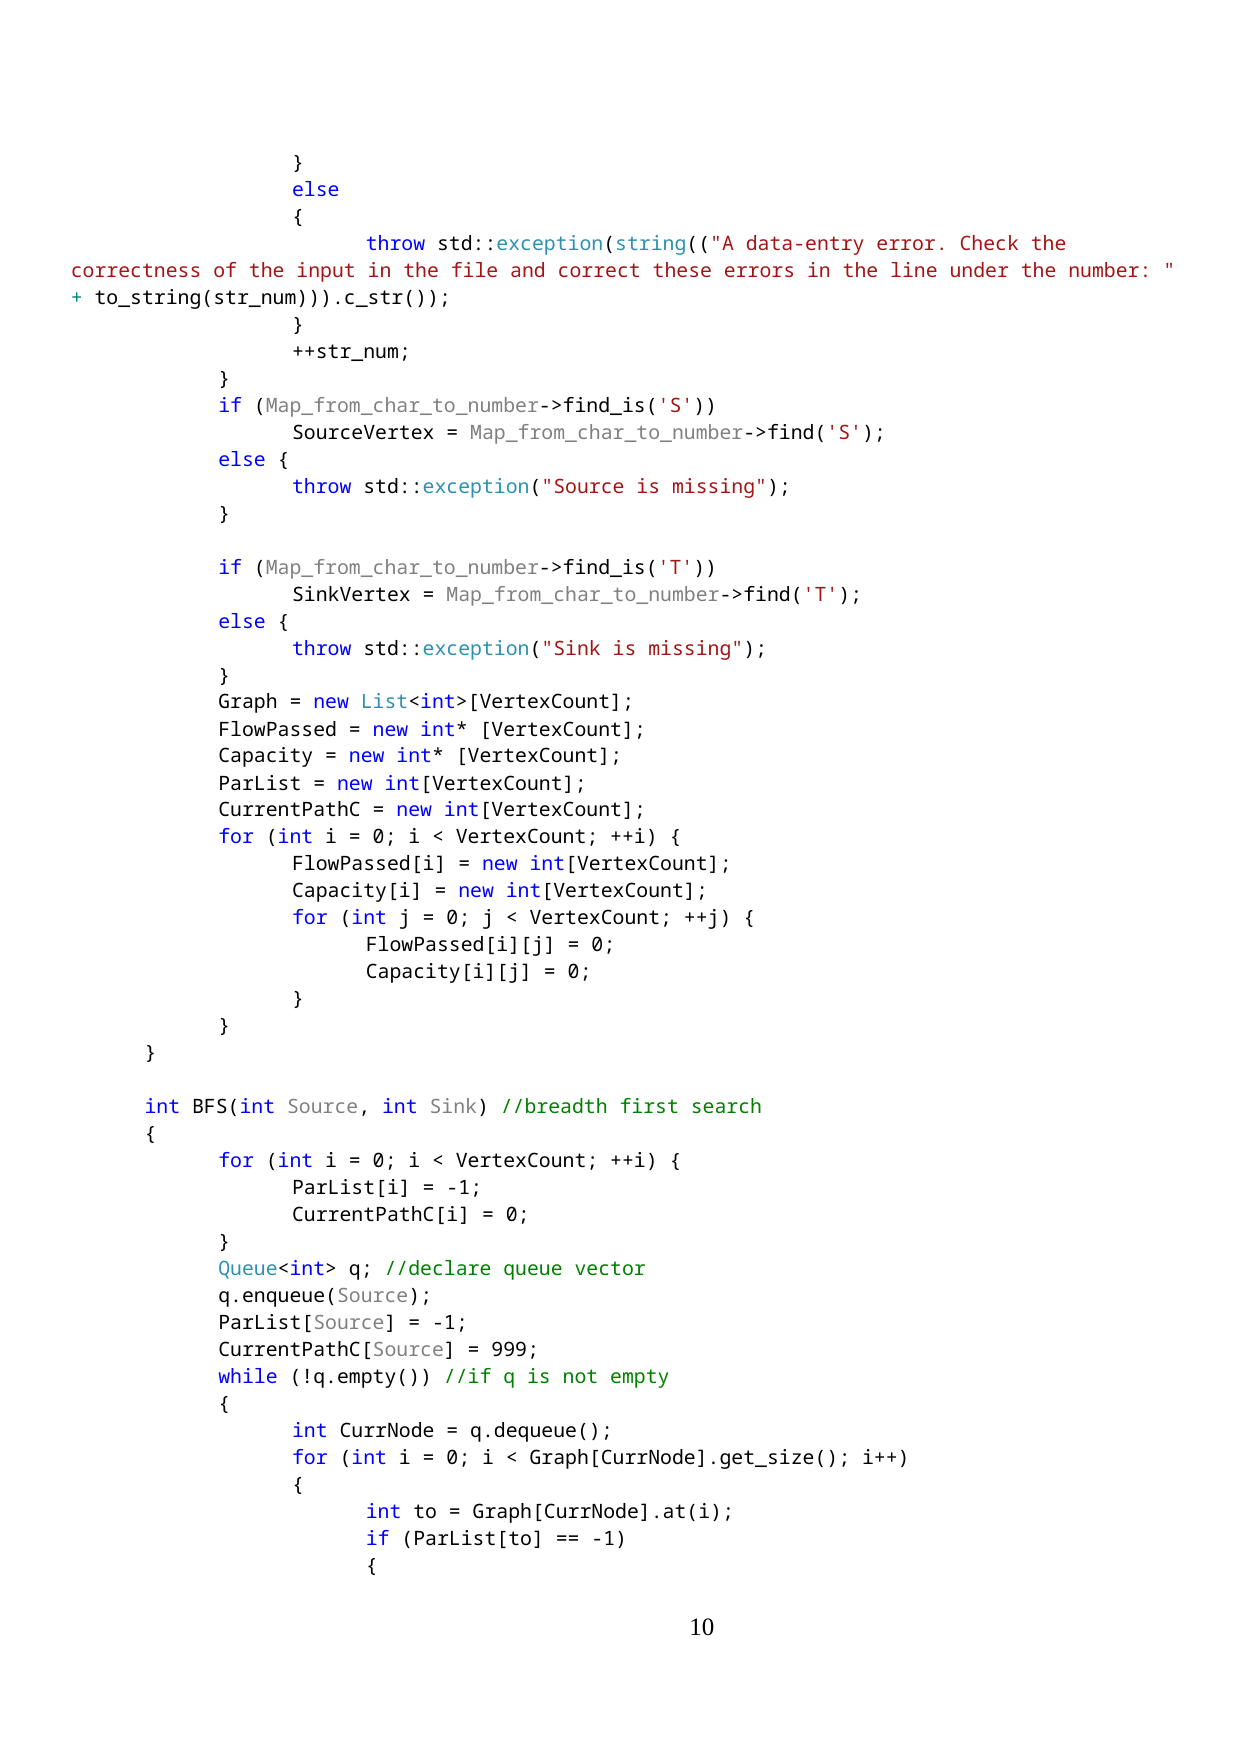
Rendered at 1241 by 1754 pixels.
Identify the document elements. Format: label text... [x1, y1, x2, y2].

text { [71, 1470, 1182, 1497]
text Capacity[i][j] = 0; [71, 958, 1182, 984]
text for (int i = 0; i < Graph[CurrNode].get_size(); i++) [71, 1443, 1182, 1470]
text throw std::exception("Source is missing"); [71, 472, 1182, 499]
text CurrentPathC[i] = 0; [71, 1200, 1182, 1227]
text if (Map_from_char_to_number->find_is('S')) [71, 391, 1182, 418]
text { [71, 1551, 1182, 1578]
text Capacity[i] = new int[VertexCount]; [71, 877, 1182, 904]
text FlowPassed[i] = new int[VertexCount]; [71, 850, 1182, 877]
text } [71, 984, 1182, 1012]
text SourceVertex = Map_from_char_to_number->find('S'); [71, 418, 1182, 445]
text { [71, 1389, 1182, 1416]
text FlowPassed[i][j] = 0; [71, 931, 1182, 958]
text if (Map_from_char_to_number->find_is('T')) [71, 553, 1182, 580]
text CurrentPathC = new int[VertexCount]; [71, 796, 1182, 823]
text CurrentPathC[Source] = 999; [71, 1335, 1182, 1362]
text else { [71, 445, 1182, 472]
text { [71, 202, 1182, 229]
text } [71, 148, 1182, 175]
text Graph = new List<int>[VertexCount]; [71, 688, 1182, 715]
text } [71, 499, 1182, 526]
text Queue<int> q; //declare queue vector [71, 1254, 1182, 1281]
text Capacity = new int* [VertexCount]; [71, 742, 1182, 769]
text ParList[i] = -1; [71, 1173, 1182, 1200]
text for (int i = 0; i < VertexCount; ++i) { [71, 823, 1182, 850]
text } [71, 364, 1182, 391]
text } [71, 1038, 1182, 1066]
text } [71, 1227, 1182, 1254]
text throw std::exception("Sink is missing"); [71, 634, 1182, 661]
text int to = Graph[CurrNode].at(i); [71, 1497, 1182, 1524]
text { [71, 1119, 1182, 1146]
text } [71, 661, 1182, 688]
text int CurrNode = q.dequeue(); [71, 1416, 1182, 1443]
text } [71, 1012, 1182, 1038]
text ParList = new int[VertexCount]; [71, 769, 1182, 796]
text throw std::exception(string(("A data-entry error. Check the correctness of the input in the file and correct these errors in the line under the number: " + to_string(str_num))).c_str()); [71, 229, 1182, 310]
text FlowPassed = new int* [VertexCount]; [71, 715, 1182, 742]
text for (int i = 0; i < VertexCount; ++i) { [71, 1146, 1182, 1173]
text } [71, 310, 1182, 337]
text else { [71, 607, 1182, 634]
text while (!q.empty()) //if q is not empty [71, 1362, 1182, 1389]
text SinkVertex = Map_from_char_to_number->find('T'); [71, 580, 1182, 607]
text q.enqueue(Source); [71, 1281, 1182, 1308]
text ParList[Source] = -1; [71, 1308, 1182, 1335]
text ++str_num; [71, 337, 1182, 364]
text for (int j = 0; j < VertexCount; ++j) { [71, 904, 1182, 931]
text int BFS(int Source, int Sink) //breadth first search [71, 1092, 1182, 1119]
text if (ParList[to] == -1) [71, 1524, 1182, 1551]
text else [71, 175, 1182, 202]
